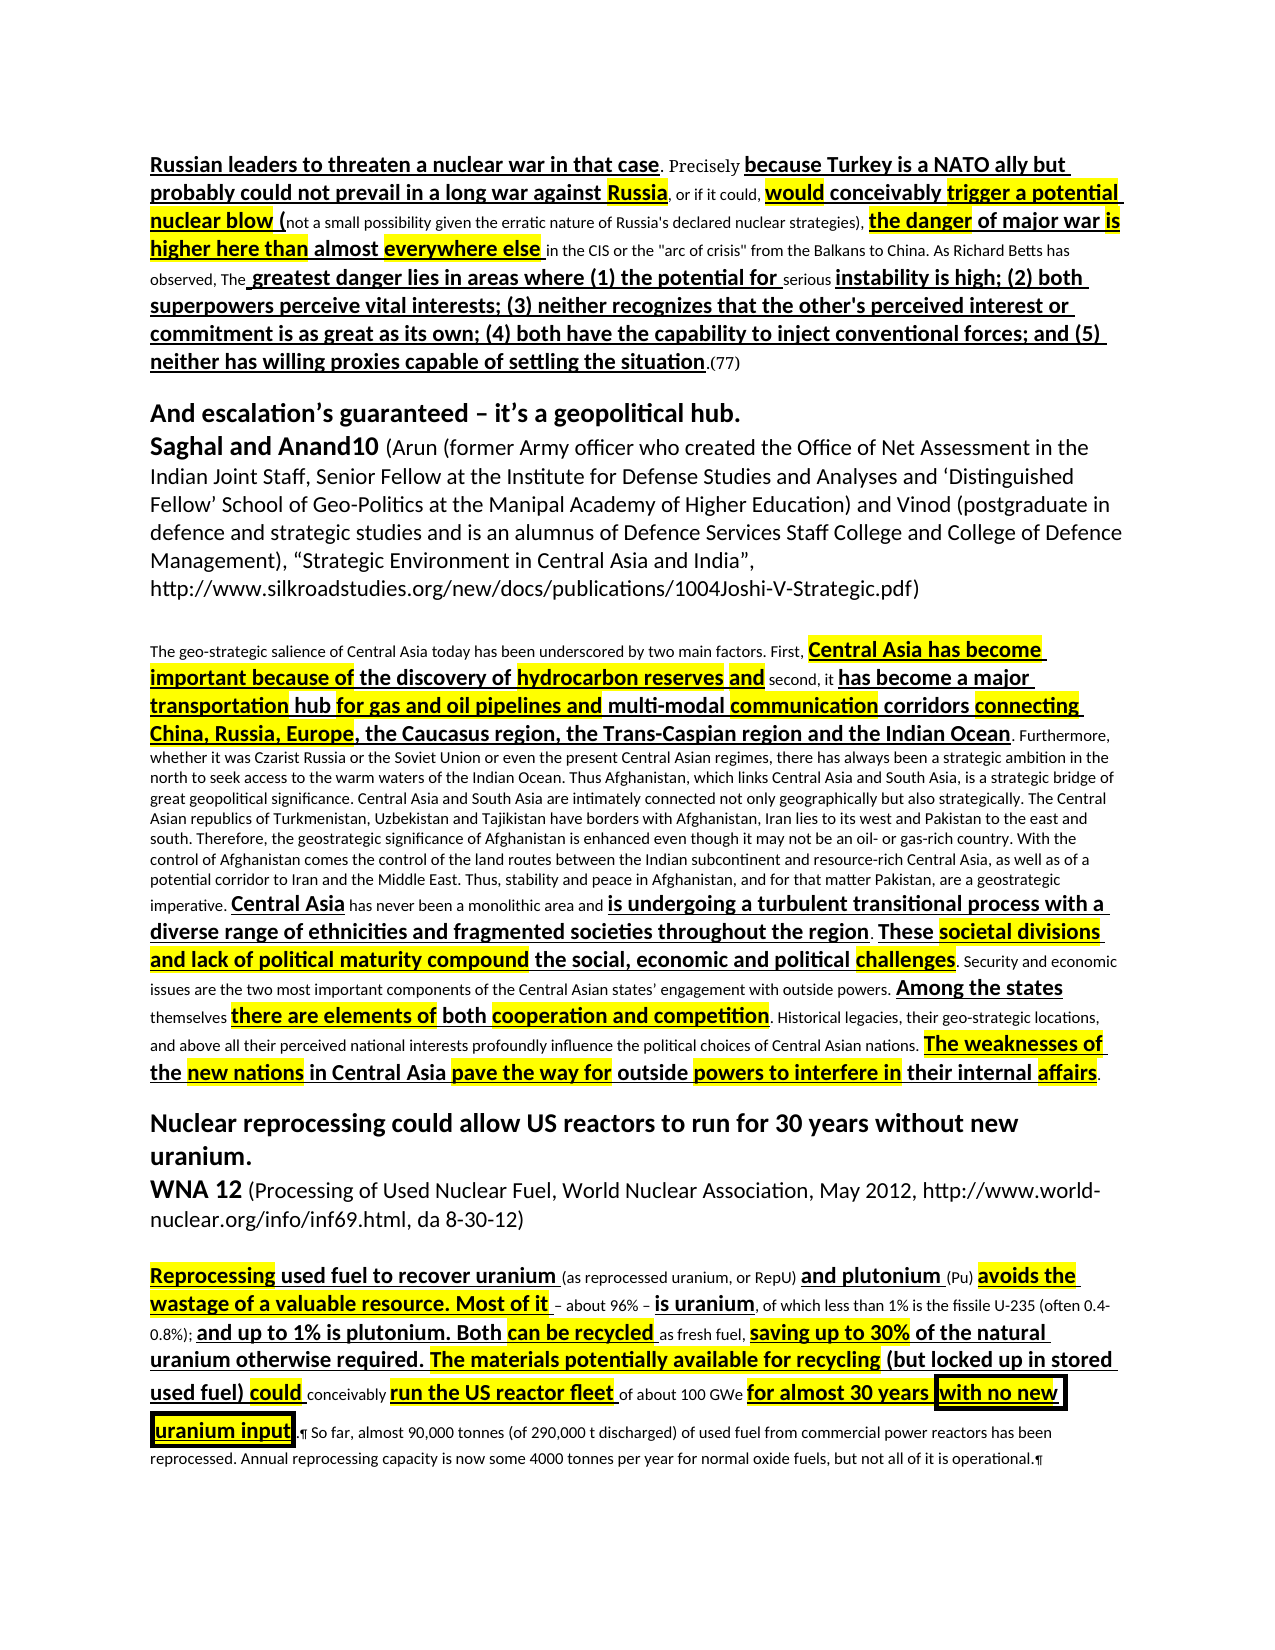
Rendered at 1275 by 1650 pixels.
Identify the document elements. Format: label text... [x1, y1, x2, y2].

text The geo-strategic salience of Central Asia today has been underscored by two main factors. First, Central Asia has become important because of the discovery of hydrocarbon reserves and second, it has become a major transportation hub for gas and oil pipelines and multi-modal communication corridors connecting China, Russia, Europe, the Caucasus region, the Trans-Caspian region and the Indian Ocean. Furthermore, whether it was Czarist Russia or the Soviet Union or even the present Central Asian regimes, there has always been a strategic ambition in the north to seek access to the warm waters of the Indian Ocean. Thus Afghanistan, which links Central Asia and South Asia, is a strategic bridge of great geopolitical significance. Central Asia and South Asia are intimately connected not only geographically but also strategically. The Central Asian republics of Turkmenistan, Uzbekistan and Tajikistan have borders with Afghanistan, Iran lies to its west and Pakistan to the east and south. Therefore, the geostrategic significance of Afghanistan is enhanced even though it may not be an oil- or gas-rich country. With the control of Afghanistan comes the control of the land routes between the Indian subcontinent and resource-rich Central Asia, as well as of a potential corridor to Iran and the Middle East. Thus, stability and peace in Afghanistan, and for that matter Pakistan, are a geostrategic imperative. Central Asia has never been a monolithic area and is undergoing a turbulent transitional process with a diverse range of ethnicities and fragmented societies throughout the region. These societal divisions and lack of political maturity compound the social, economic and political challenges. Security and economic issues are the two most important components of the Central Asian states’ engagement with outside powers. Among the states themselves there are elements of both cooperation and competition. Historical legacies, their geo-strategic locations, and above all their perceived national interests profoundly influence the political choices of Central Asian nations. The weaknesses of the new nations in Central Asia pave the way for outside powers to interfere in their internal affairs. [150, 635, 1125, 1086]
subtitle Nuclear reprocessing could allow US reactors to run for 30 years without new uranium. [150, 1106, 1125, 1172]
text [150, 1262, 1125, 1469]
subtitle And escalation’s guaranteed – it’s a geopolitical hub. [150, 396, 1125, 429]
text WNA 12 (Processing of Used Nuclear Fuel, World Nuclear Association, May 2012, http://www.world-nuclear.org/info/inf69.html, da 8-30-12) [150, 1172, 1125, 1233]
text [150, 150, 1125, 375]
text Saghal and Anand10 (Arun (former Army officer who created the Office of Net Assessment in the Indian Joint Staff, Senior Fellow at the Institute for Defense Studies and Analyses and ‘Distinguished Fellow’ School of Geo-Politics at the Manipal Academy of Higher Education) and Vinod (postgraduate in defence and strategic studies and is an alumnus of Defence Services Staff College and College of Defence Management), “Strategic Environment in Central Asia and India”, http://www.silkroadstudies.org/new/docs/publications/1004Joshi-V-Strategic.pdf) [150, 429, 1125, 602]
